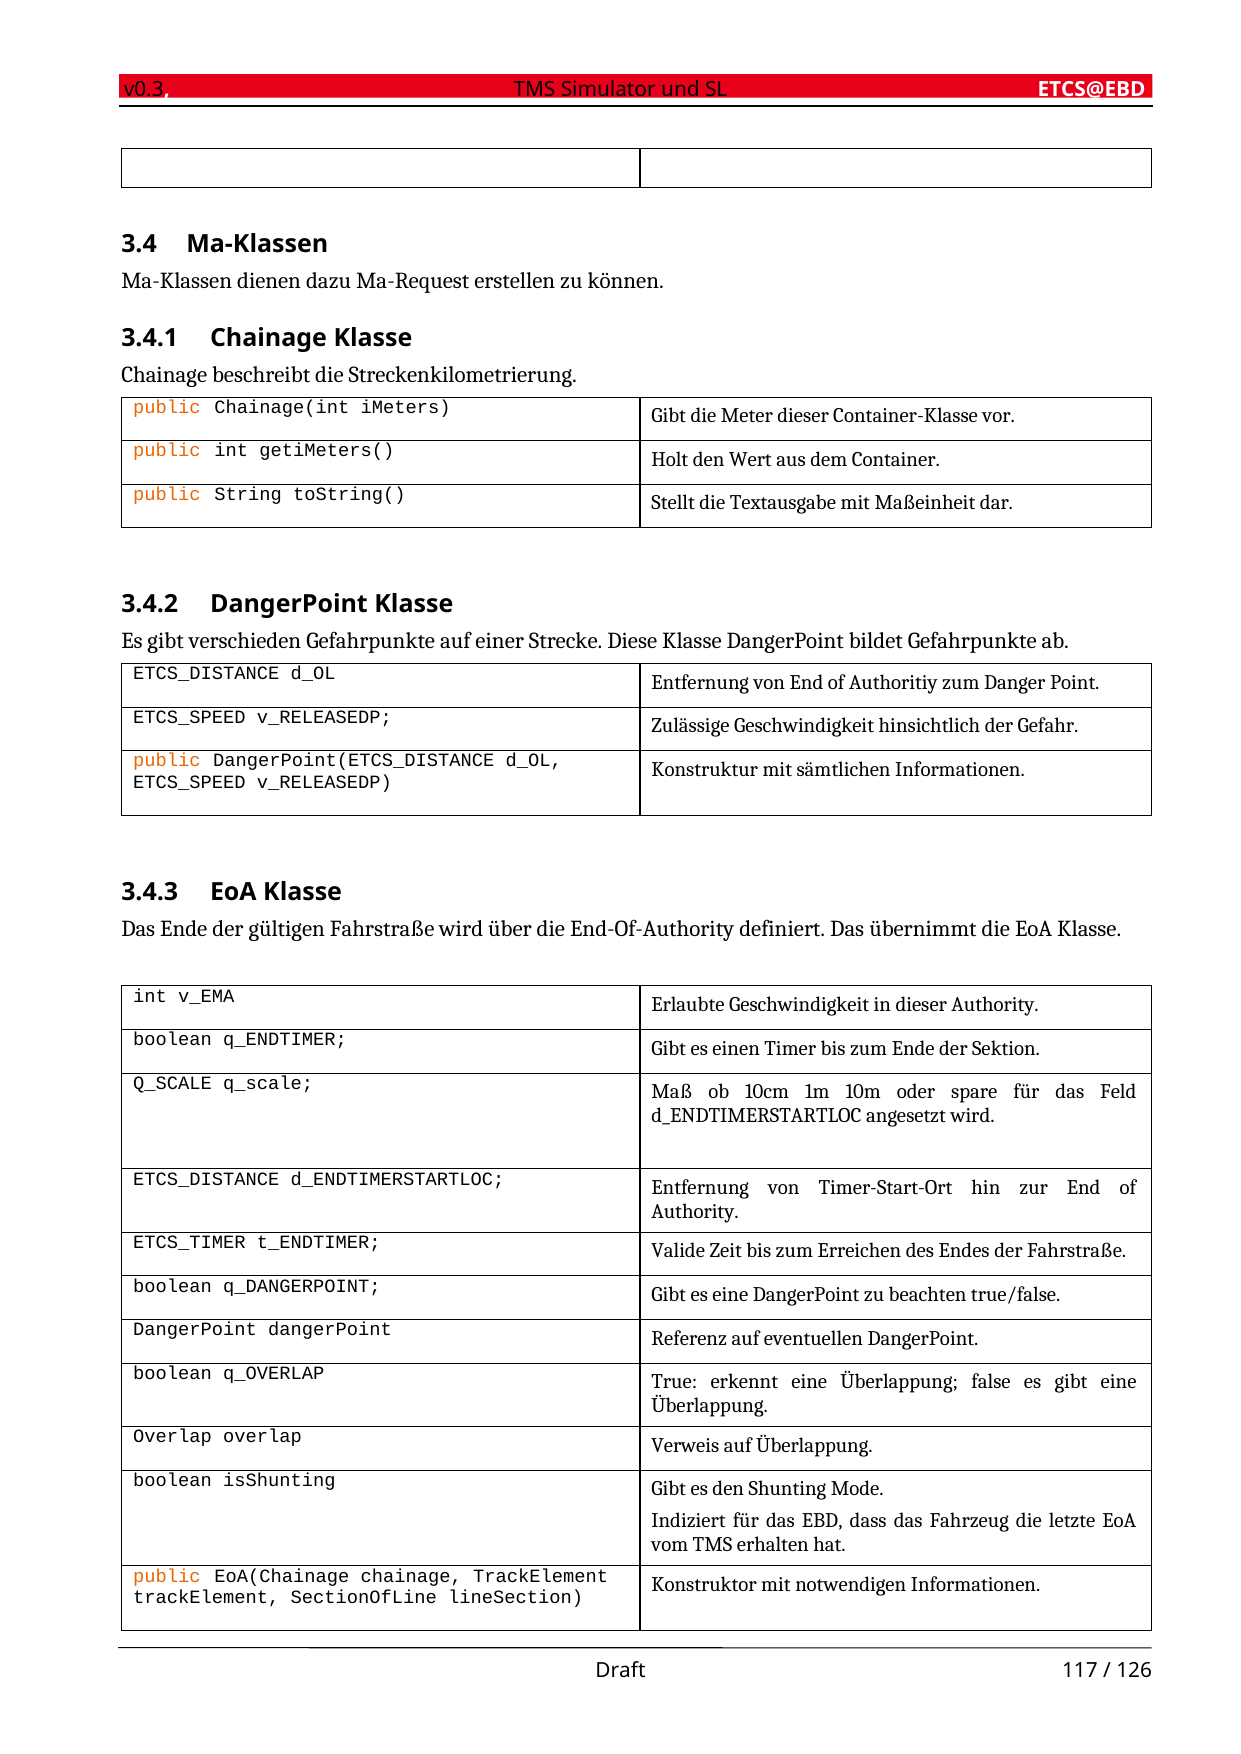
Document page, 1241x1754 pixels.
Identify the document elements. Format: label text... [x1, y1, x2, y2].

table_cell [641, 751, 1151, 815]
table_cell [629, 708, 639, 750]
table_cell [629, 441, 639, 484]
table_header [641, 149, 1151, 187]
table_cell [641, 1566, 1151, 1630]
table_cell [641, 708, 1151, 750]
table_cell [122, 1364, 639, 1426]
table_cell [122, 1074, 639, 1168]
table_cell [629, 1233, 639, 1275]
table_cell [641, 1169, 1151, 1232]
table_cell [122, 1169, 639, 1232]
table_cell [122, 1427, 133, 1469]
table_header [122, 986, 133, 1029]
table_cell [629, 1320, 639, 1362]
subtitle Chainage Klasse [121, 319, 1149, 354]
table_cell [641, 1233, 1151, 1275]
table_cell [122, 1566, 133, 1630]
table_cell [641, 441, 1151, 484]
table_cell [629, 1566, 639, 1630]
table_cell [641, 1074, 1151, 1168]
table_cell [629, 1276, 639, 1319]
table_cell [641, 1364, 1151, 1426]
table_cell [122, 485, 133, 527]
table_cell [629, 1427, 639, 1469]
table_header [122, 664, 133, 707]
text Chainage beschreibt die Streckenkilometrierung. [121, 362, 1149, 388]
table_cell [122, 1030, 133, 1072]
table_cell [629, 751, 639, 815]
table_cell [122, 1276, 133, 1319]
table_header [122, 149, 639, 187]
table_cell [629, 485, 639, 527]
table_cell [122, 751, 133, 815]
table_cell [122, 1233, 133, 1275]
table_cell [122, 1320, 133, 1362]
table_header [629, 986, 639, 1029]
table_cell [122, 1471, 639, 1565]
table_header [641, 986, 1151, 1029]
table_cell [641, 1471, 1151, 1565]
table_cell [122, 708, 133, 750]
subtitle Ma-Klassen [121, 226, 1149, 260]
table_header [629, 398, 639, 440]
text Das Ende der gültigen Fahrstraße wird über die End-Of-Authority definiert. Das übernimmt die EoA Klasse. [121, 916, 1149, 942]
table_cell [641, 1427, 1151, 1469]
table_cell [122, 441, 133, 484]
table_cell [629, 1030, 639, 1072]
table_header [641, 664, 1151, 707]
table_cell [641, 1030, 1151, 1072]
text Es gibt verschieden Gefahrpunkte auf einer Strecke. Diese Klasse DangerPoint bildet Gefahrpunkte ab. [121, 628, 1149, 655]
subtitle EoA Klasse [121, 873, 1149, 908]
subtitle DangerPoint Klasse [121, 586, 1149, 620]
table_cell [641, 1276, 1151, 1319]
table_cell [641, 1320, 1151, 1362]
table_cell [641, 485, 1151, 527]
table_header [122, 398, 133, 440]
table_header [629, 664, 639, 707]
text Ma-Klassen dienen dazu Ma-Request erstellen zu können. [121, 268, 1149, 294]
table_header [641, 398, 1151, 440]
